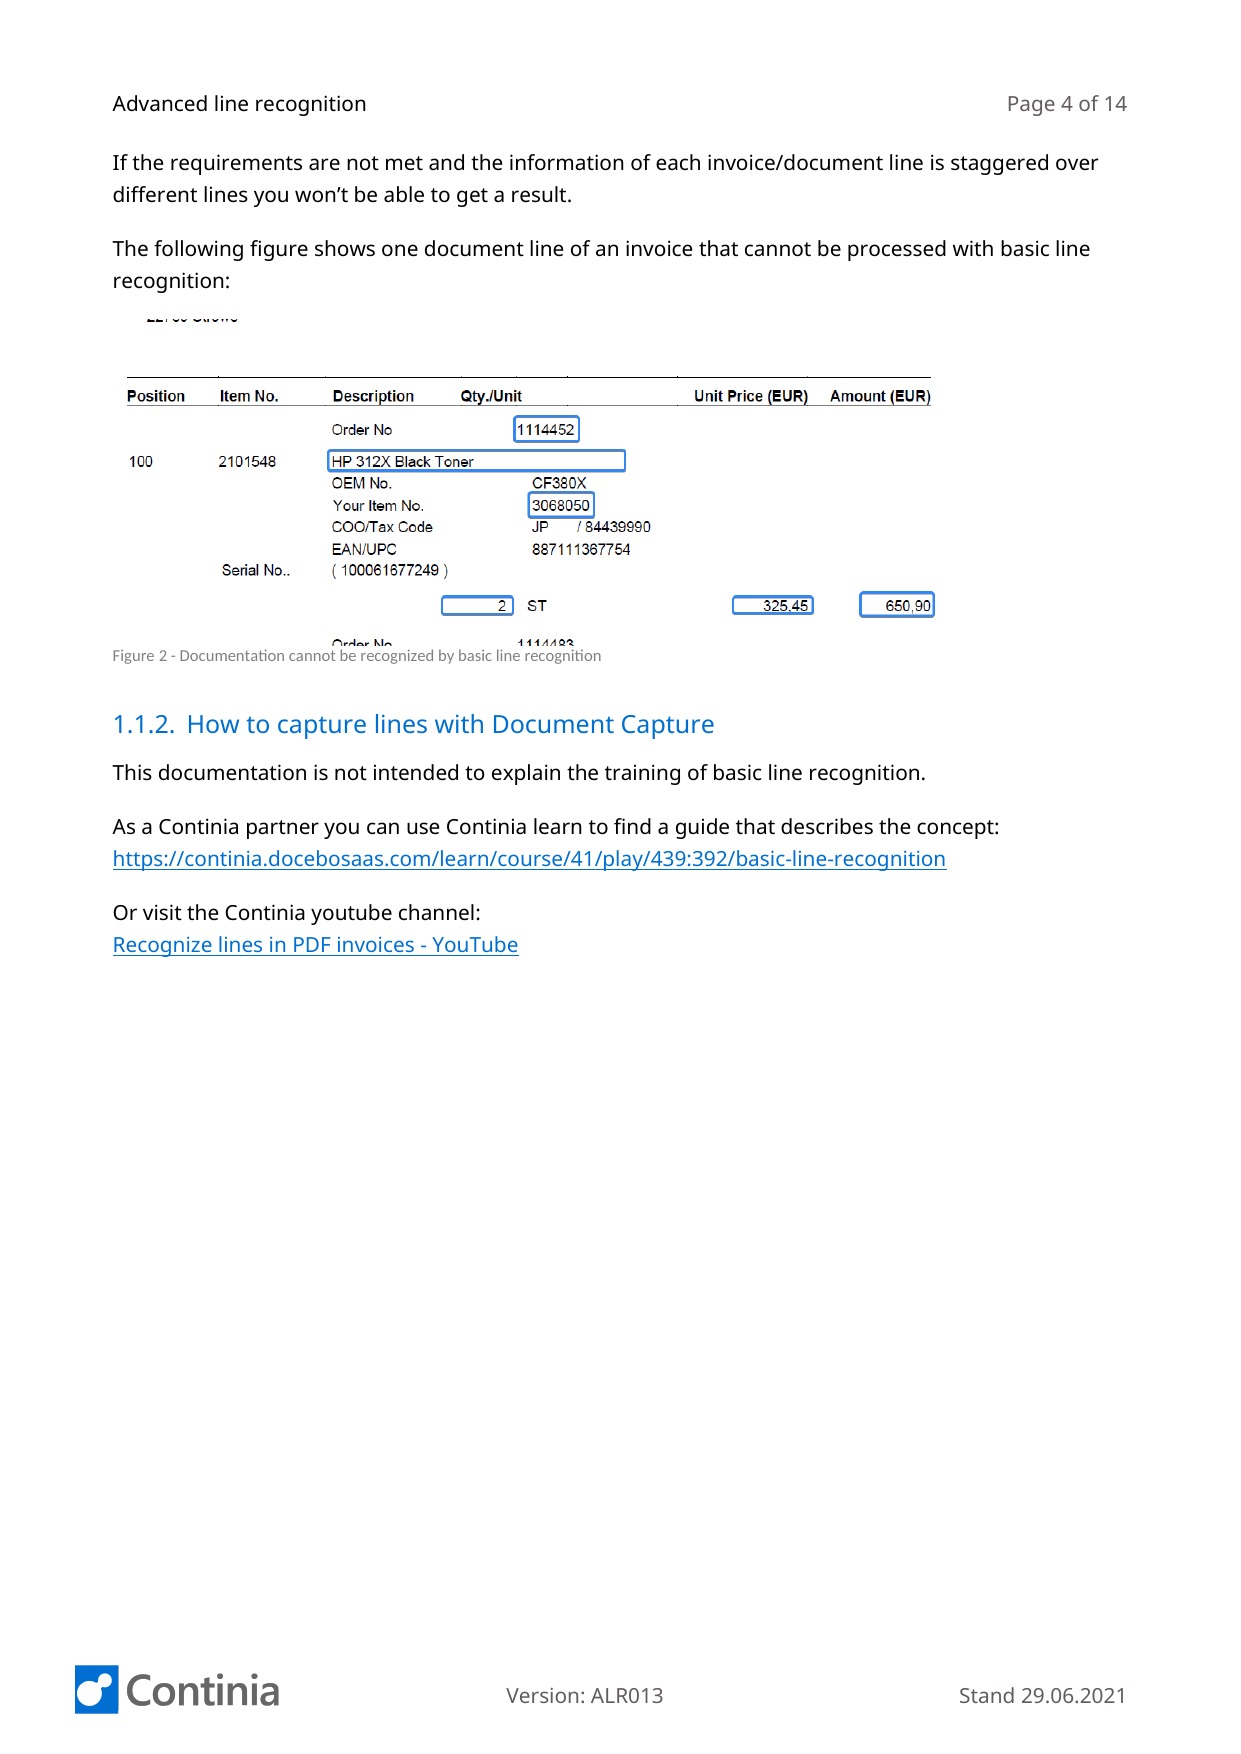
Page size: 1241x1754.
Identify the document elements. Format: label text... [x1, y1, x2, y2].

picture [112, 319, 940, 646]
picture [68, 1663, 282, 1714]
text If the requirements are not met and the information of each invoice/document line is staggered over different lines you won’t be able to get a result. [112, 148, 1128, 209]
subtitle How to capture lines with Document Capture [112, 707, 1128, 741]
text The following figure shows one document line of an invoice that cannot be processed with basic line recognition: [112, 234, 1128, 295]
text This documentation is not intended to explain the training of basic line recognition. [112, 758, 1128, 787]
text As a Continia partner you can use Continia learn to find a guide that describes the concept: https://continia.docebosaas.com/learn/course/41/play/439:392/basic-line-recognition [112, 812, 1128, 873]
text Or visit the Continia youtube channel: Recognize lines in PDF invoices - YouTube [112, 898, 1128, 959]
text Figure 2 - Documentation cannot be recognized by basic line recognition [112, 645, 1128, 666]
